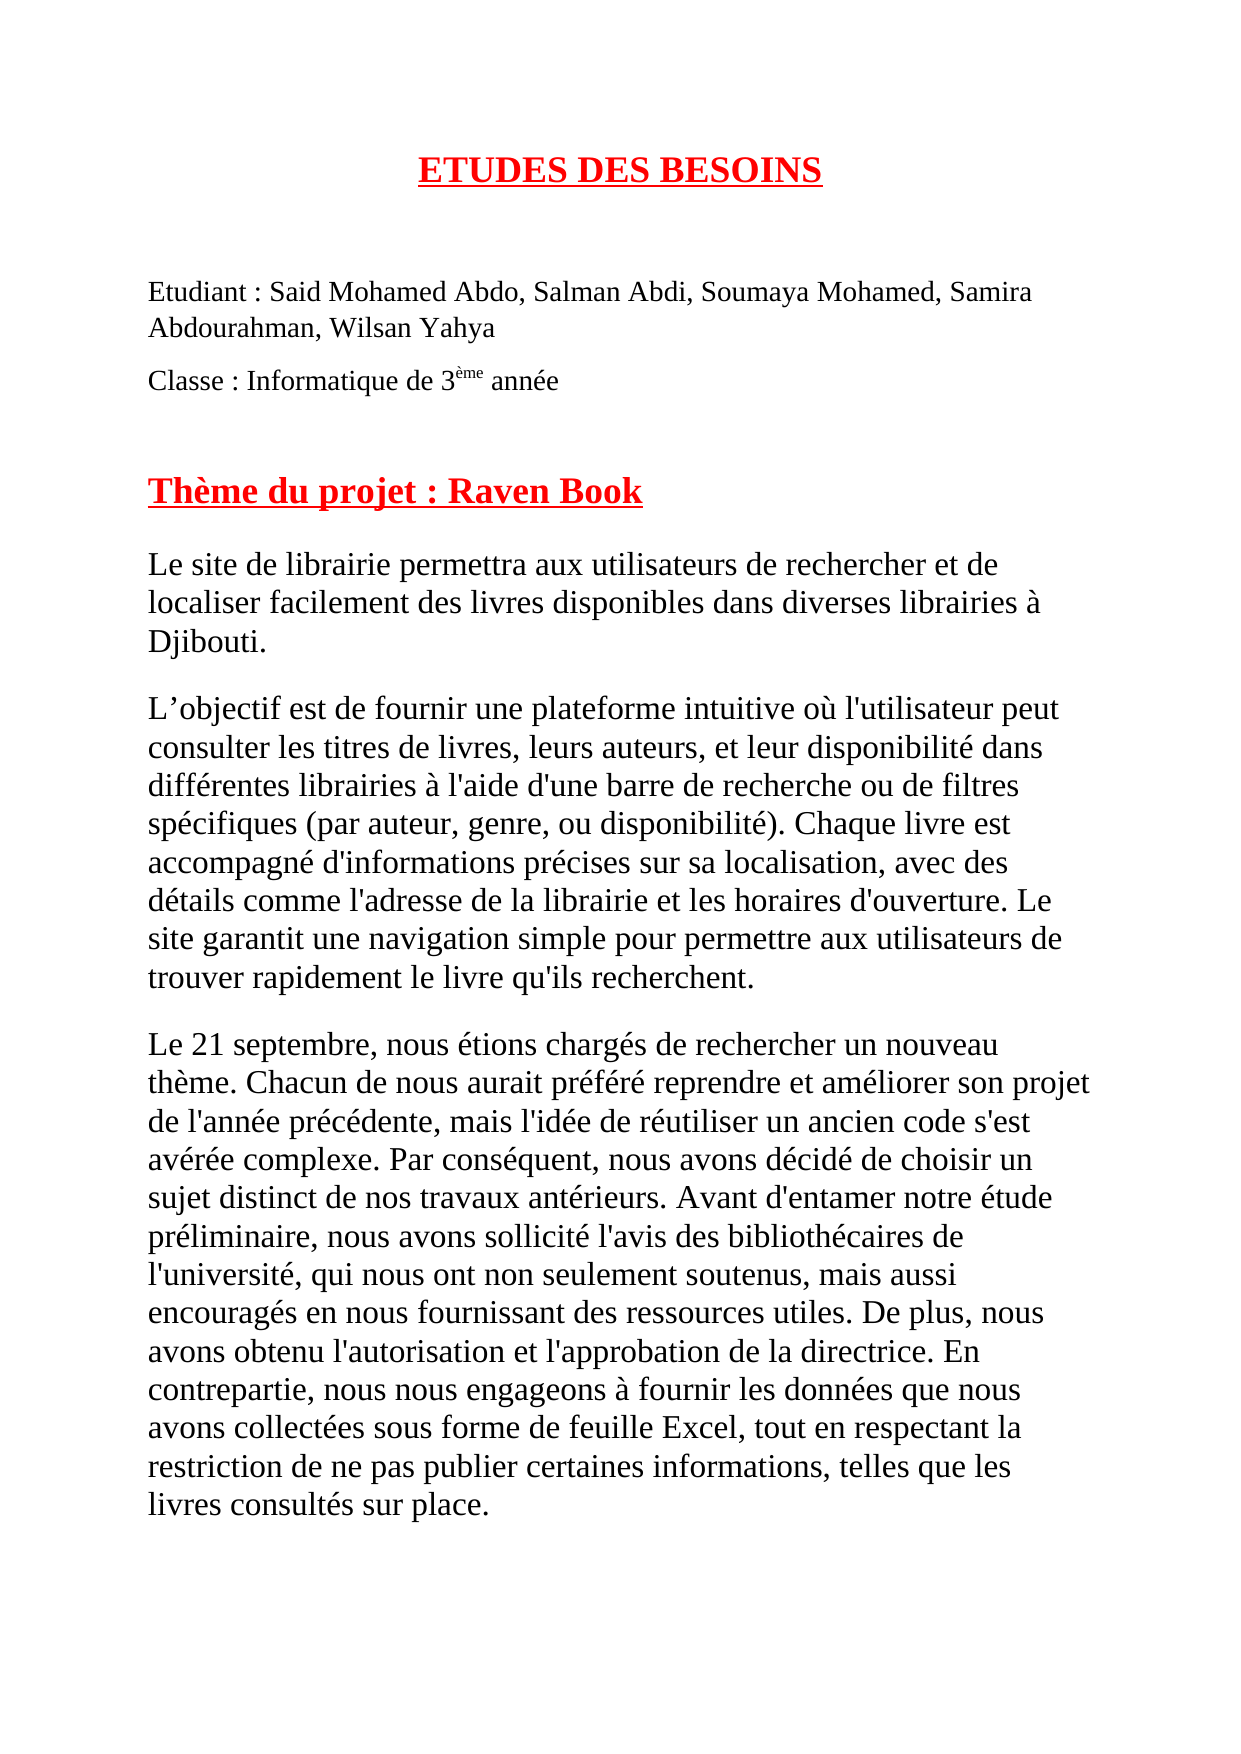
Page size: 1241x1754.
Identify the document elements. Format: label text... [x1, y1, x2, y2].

text Le site de librairie permettra aux utilisateurs de rechercher et de localiser facilement des livres disponibles dans diverses librairies à Djibouti. [148, 544, 1093, 659]
text L’objectif est de fournir une plateforme intuitive où l'utilisateur peut consulter les titres de livres, leurs auteurs, et leur disponibilité dans différentes librairies à l'aide d'une barre de recherche ou de filtres spécifiques (par auteur, genre, ou disponibilité). Chaque livre est accompagné d'informations précises sur sa localisation, avec des détails comme l'adresse de la librairie et les horaires d'ouverture. Le site garantit une navigation simple pour permettre aux utilisateurs de trouver rapidement le livre qu'ils recherchent. [148, 688, 1093, 995]
text Classe : Informatique de 3ème année [148, 363, 1093, 397]
text Le 21 septembre, nous étions chargés de rechercher un nouveau thème. Chacun de nous aurait préféré reprendre et améliorer son projet de l'année précédente, mais l'idée de réutiliser un ancien code s'est avérée complexe. Par conséquent, nous avons décidé de choisir un sujet distinct de nos travaux antérieurs. Avant d'entamer notre étude préliminaire, nous avons sollicité l'avis des bibliothécaires de l'université, qui nous ont non seulement soutenus, mais aussi encouragés en nous fournissant des ressources utiles. De plus, nous avons obtenu l'autorisation et l'approbation de la directrice. En contrepartie, nous nous engageons à fournir les données que nous avons collectées sous forme de feuille Excel, tout en respectant la restriction de ne pas publier certaines informations, telles que les livres consultés sur place. [148, 1024, 1093, 1523]
text Thème du projet : Raven Book [148, 469, 1093, 512]
text ETUDES DES BESOINS [148, 148, 1093, 191]
text Etudiant : Said Mohamed Abdo, Salman Abdi, Soumaya Mohamed, Samira Abdourahman, Wilsan Yahya [148, 274, 1093, 344]
